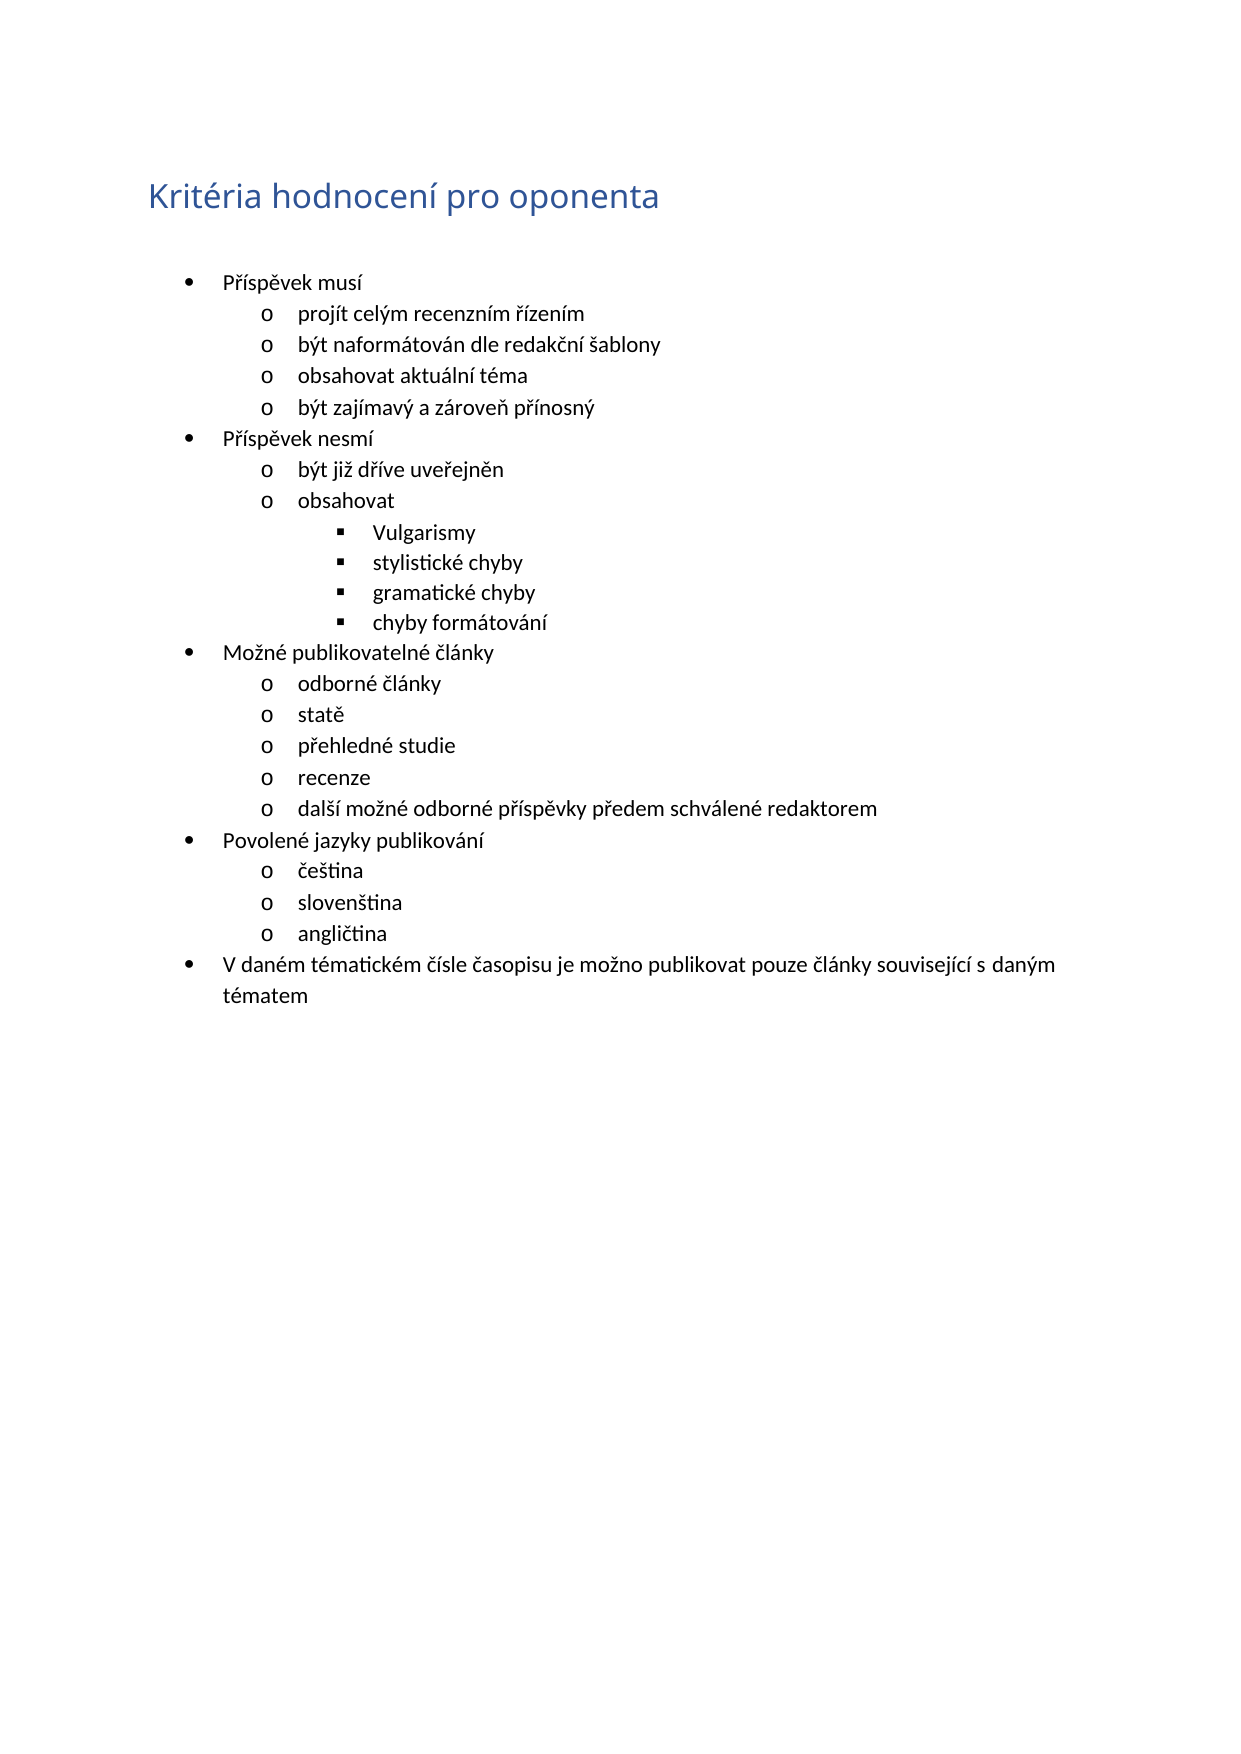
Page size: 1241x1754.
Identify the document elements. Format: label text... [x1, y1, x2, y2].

list Příspěvek nesmí [185, 424, 1093, 452]
list gramatické chyby [335, 578, 1093, 606]
list být již dříve uveřejněn [260, 455, 1093, 484]
list další možné odborné příspěvky předem schválené redaktorem [260, 794, 1093, 824]
list Možné publikovatelné články [185, 638, 1093, 666]
list Vulgarismy [335, 518, 1093, 546]
list Povolené jazyky publikování [185, 826, 1093, 854]
list být zajímavý a zároveň přínosný [260, 393, 1093, 422]
list projít celým recenzním řízením [260, 299, 1093, 328]
list statě [260, 700, 1093, 729]
list stylistické chyby [335, 548, 1093, 576]
list Příspěvek musí [185, 268, 1093, 296]
list být naformátován dle redakční šablony [260, 330, 1093, 359]
list angličtina [260, 919, 1093, 948]
subtitle Kritéria hodnocení pro oponenta [148, 173, 1093, 218]
list recenze [260, 763, 1093, 792]
list chyby formátování [335, 608, 1093, 636]
list slovenština [260, 888, 1093, 917]
list V daném tématickém čísle časopisu je možno publikovat pouze články související s daným tématem [185, 951, 1093, 1009]
list přehledné studie [260, 732, 1093, 761]
list odborné články [260, 669, 1093, 698]
list obsahovat aktuální téma [260, 362, 1093, 391]
list obsahovat [260, 486, 1093, 515]
list čeština [260, 856, 1093, 885]
